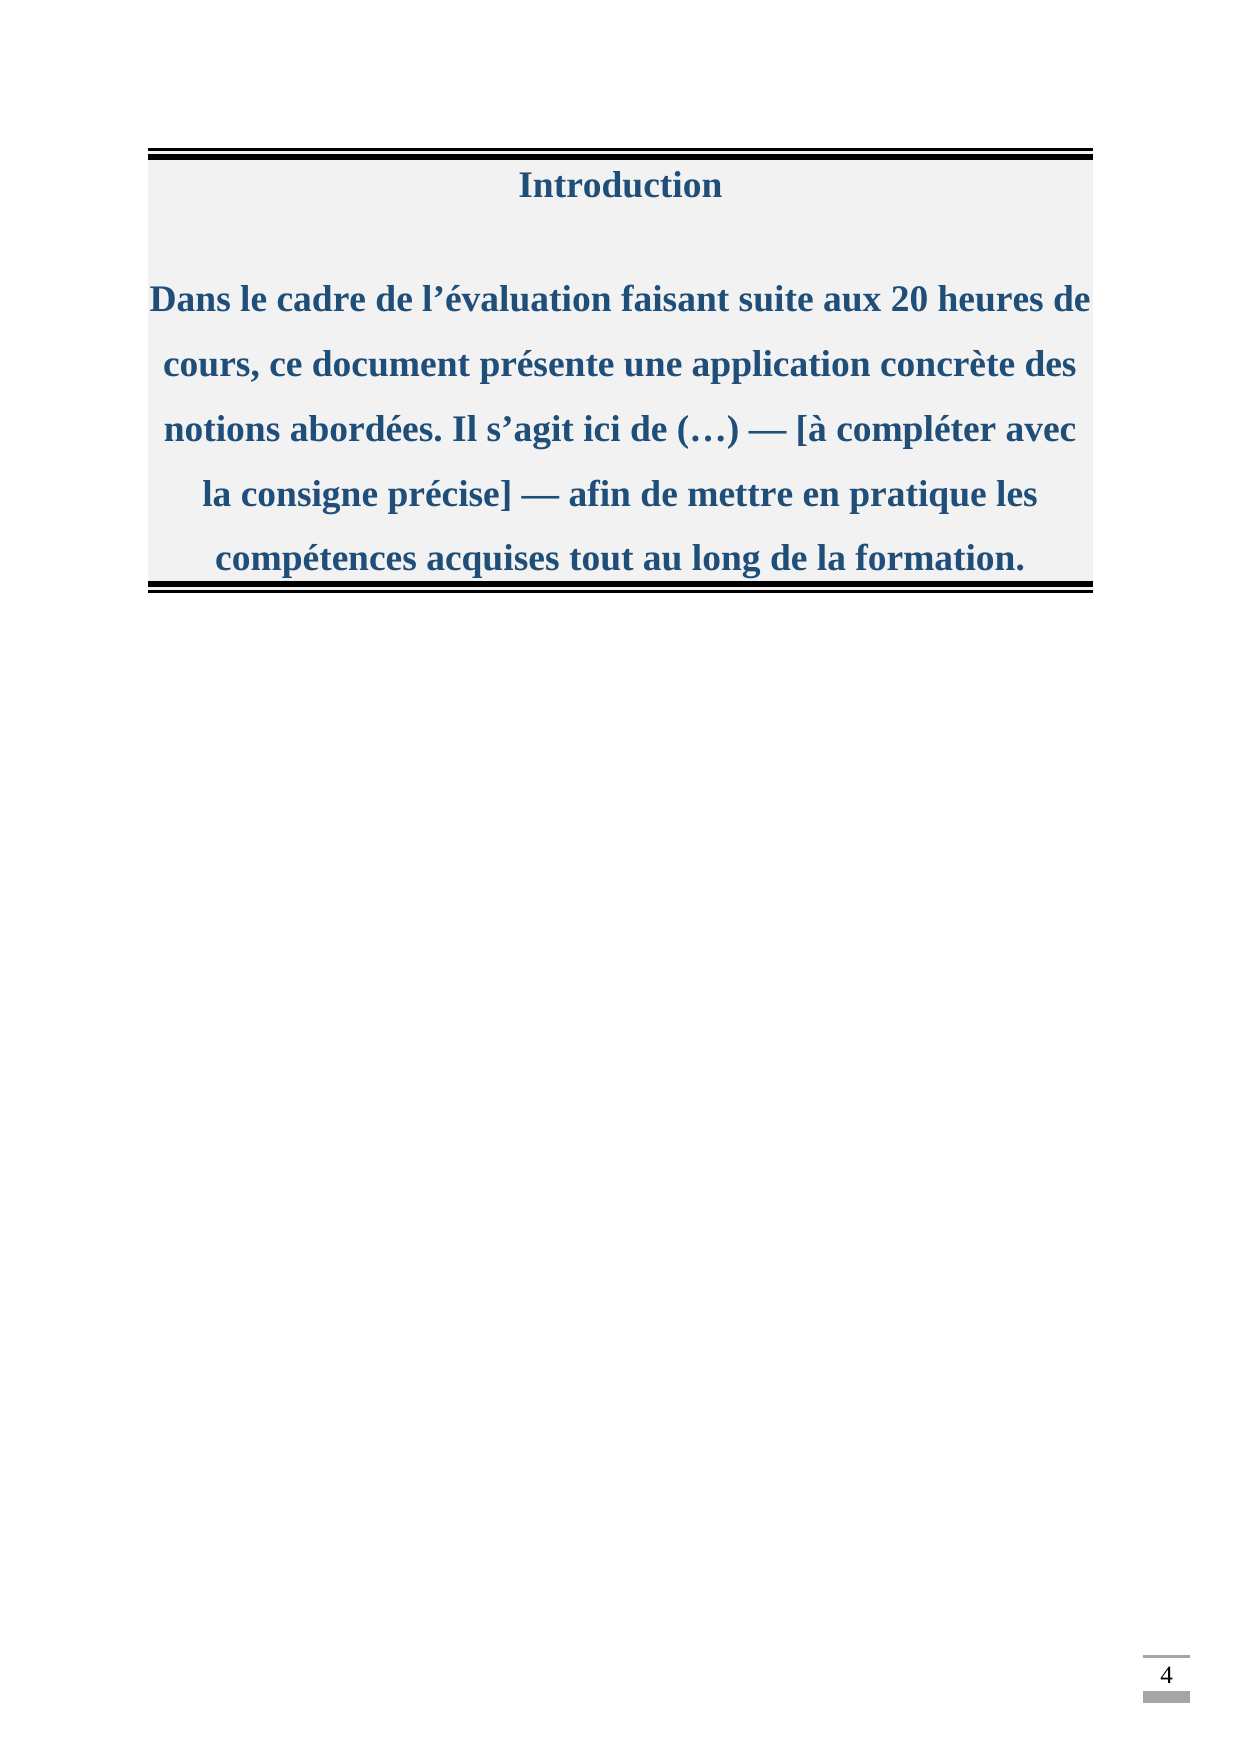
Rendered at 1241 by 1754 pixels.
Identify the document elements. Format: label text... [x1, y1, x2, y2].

subtitle Introduction [148, 160, 1093, 205]
